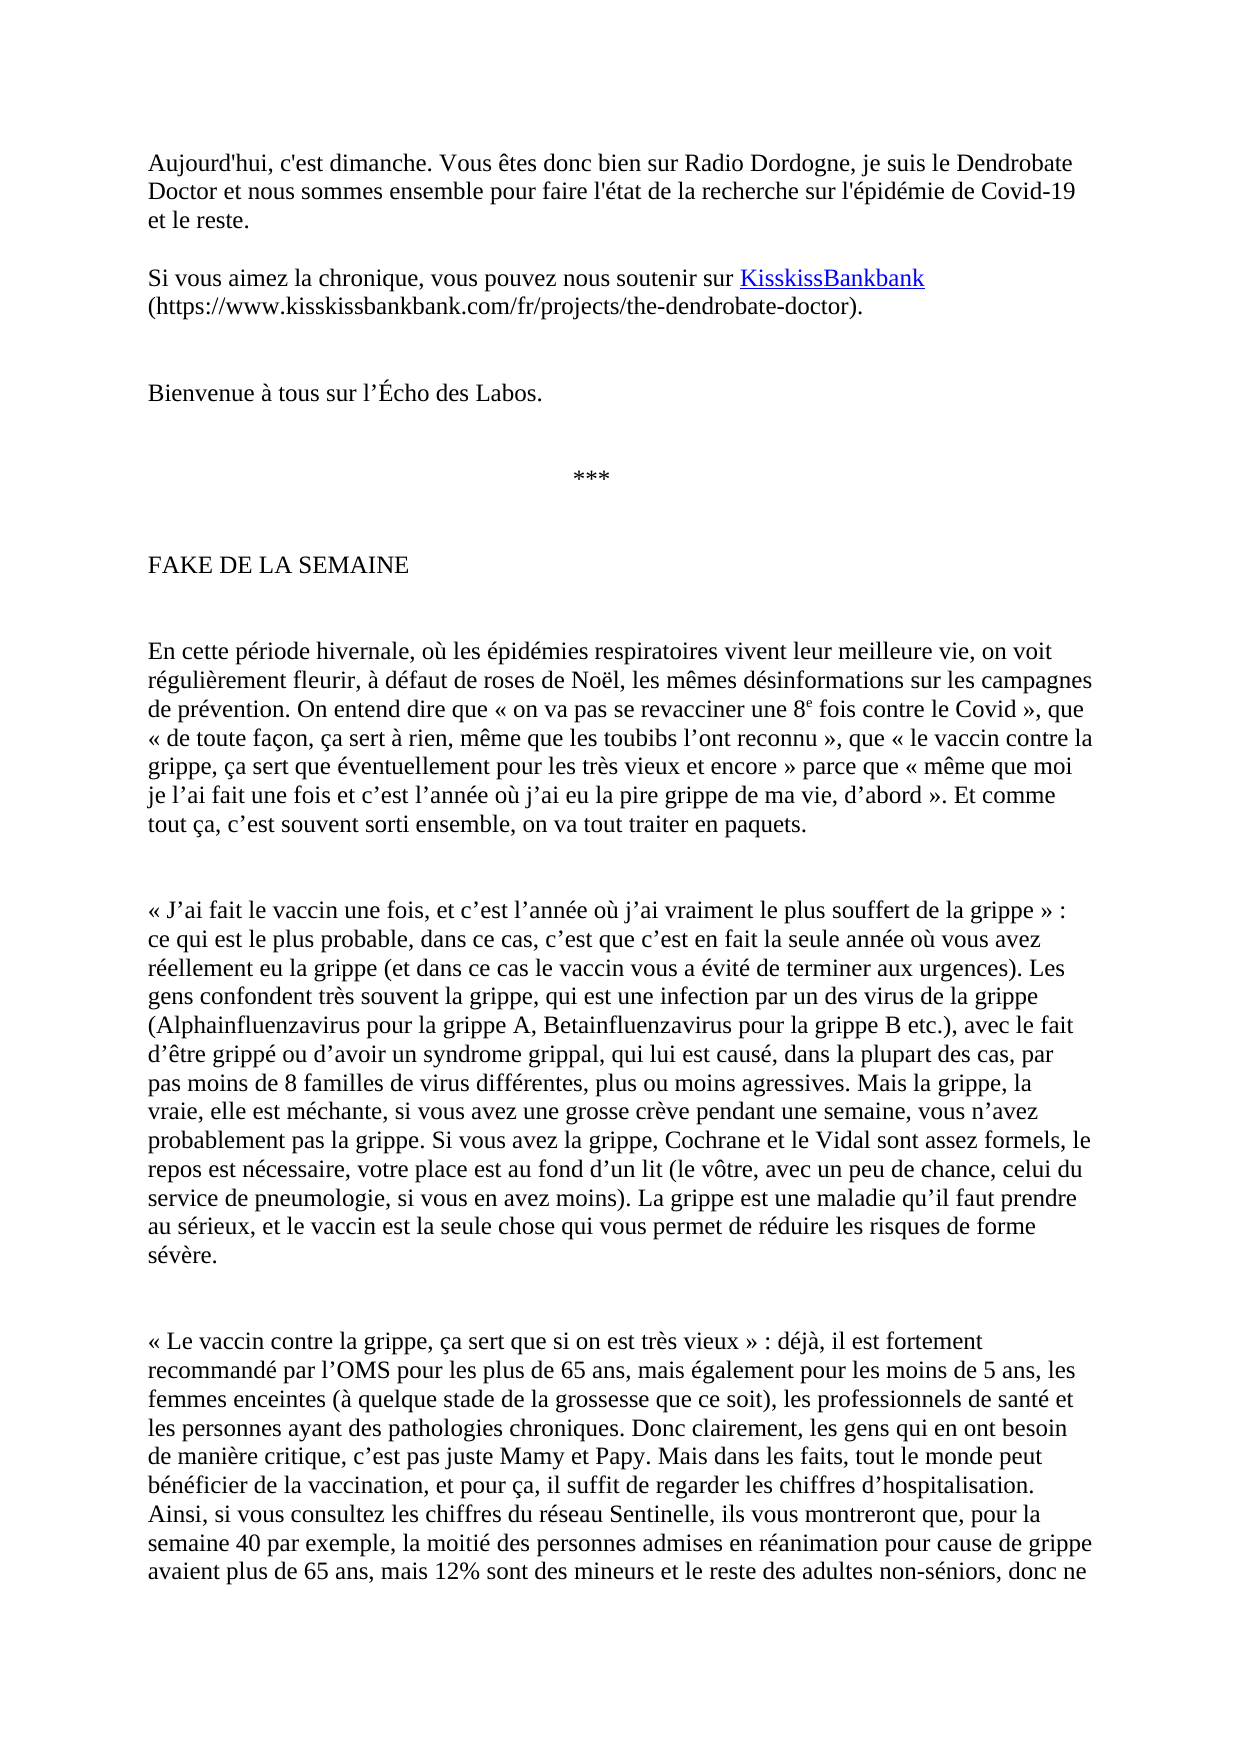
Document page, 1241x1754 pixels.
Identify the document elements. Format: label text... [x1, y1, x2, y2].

text Si vous aimez la chronique, vous pouvez nous soutenir sur KisskissBankbank (https://www.kisskissbankbank.com/fr/projects/the-dendrobate-doctor). [148, 263, 1093, 320]
text *** [148, 464, 1093, 493]
text Bienvenue à tous sur l’Écho des Labos. [148, 378, 1093, 406]
subtitle FAKE DE LA SEMAINE [148, 521, 1093, 579]
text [148, 1326, 1093, 1585]
text « J’ai fait le vaccin une fois, et c’est l’année où j’ai vraiment le plus souffert de la grippe » : ce qui est le plus probable, dans ce cas, c’est que c’est en fait la seule année où vous avez réellement eu la grippe (et dans ce cas le vaccin vous a évité de terminer aux urgences). Les gens confondent très souvent la grippe, qui est une infection par un des virus de la grippe (Alphainfluenzavirus pour la grippe A, Betainfluenzavirus pour la grippe B etc.), avec le fait d’être grippé ou d’avoir un syndrome grippal, qui lui est causé, dans la plupart des cas, par pas moins de 8 familles de virus différentes, plus ou moins agressives. Mais la grippe, la vraie, elle est méchante, si vous avez une grosse crève pendant une semaine, vous n’avez probablement pas la grippe. Si vous avez la grippe, Cochrane et le Vidal sont assez formels, le repos est nécessaire, votre place est au fond d’un lit (le vôtre, avec un peu de chance, celui du service de pneumologie, si vous en avez moins). La grippe est une maladie qu’il faut prendre au sérieux, et le vaccin est la seule chose qui vous permet de réduire les risques de forme sévère. [148, 895, 1093, 1269]
text En cette période hivernale, où les épidémies respiratoires vivent leur meilleure vie, on voit régulièrement fleurir, à défaut de roses de Noël, les mêmes désinformations sur les campagnes de prévention. On entend dire que « on va pas se revacciner une 8e fois contre le Covid », que « de toute façon, ça sert à rien, même que les toubibs l’ont reconnu », que « le vaccin contre la grippe, ça sert que éventuellement pour les très vieux et encore » parce que « même que moi je l’ai fait une fois et c’est l’année où j’ai eu la pire grippe de ma vie, d’abord ». Et comme tout ça, c’est souvent sorti ensemble, on va tout traiter en paquets. [148, 636, 1093, 838]
text Aujourd'hui, c'est dimanche. Vous êtes donc bien sur Radio Dordogne, je suis le Dendrobate Doctor et nous sommes ensemble pour faire l'état de la recherche sur l'épidémie de Covid-19 et le reste. [148, 148, 1093, 234]
